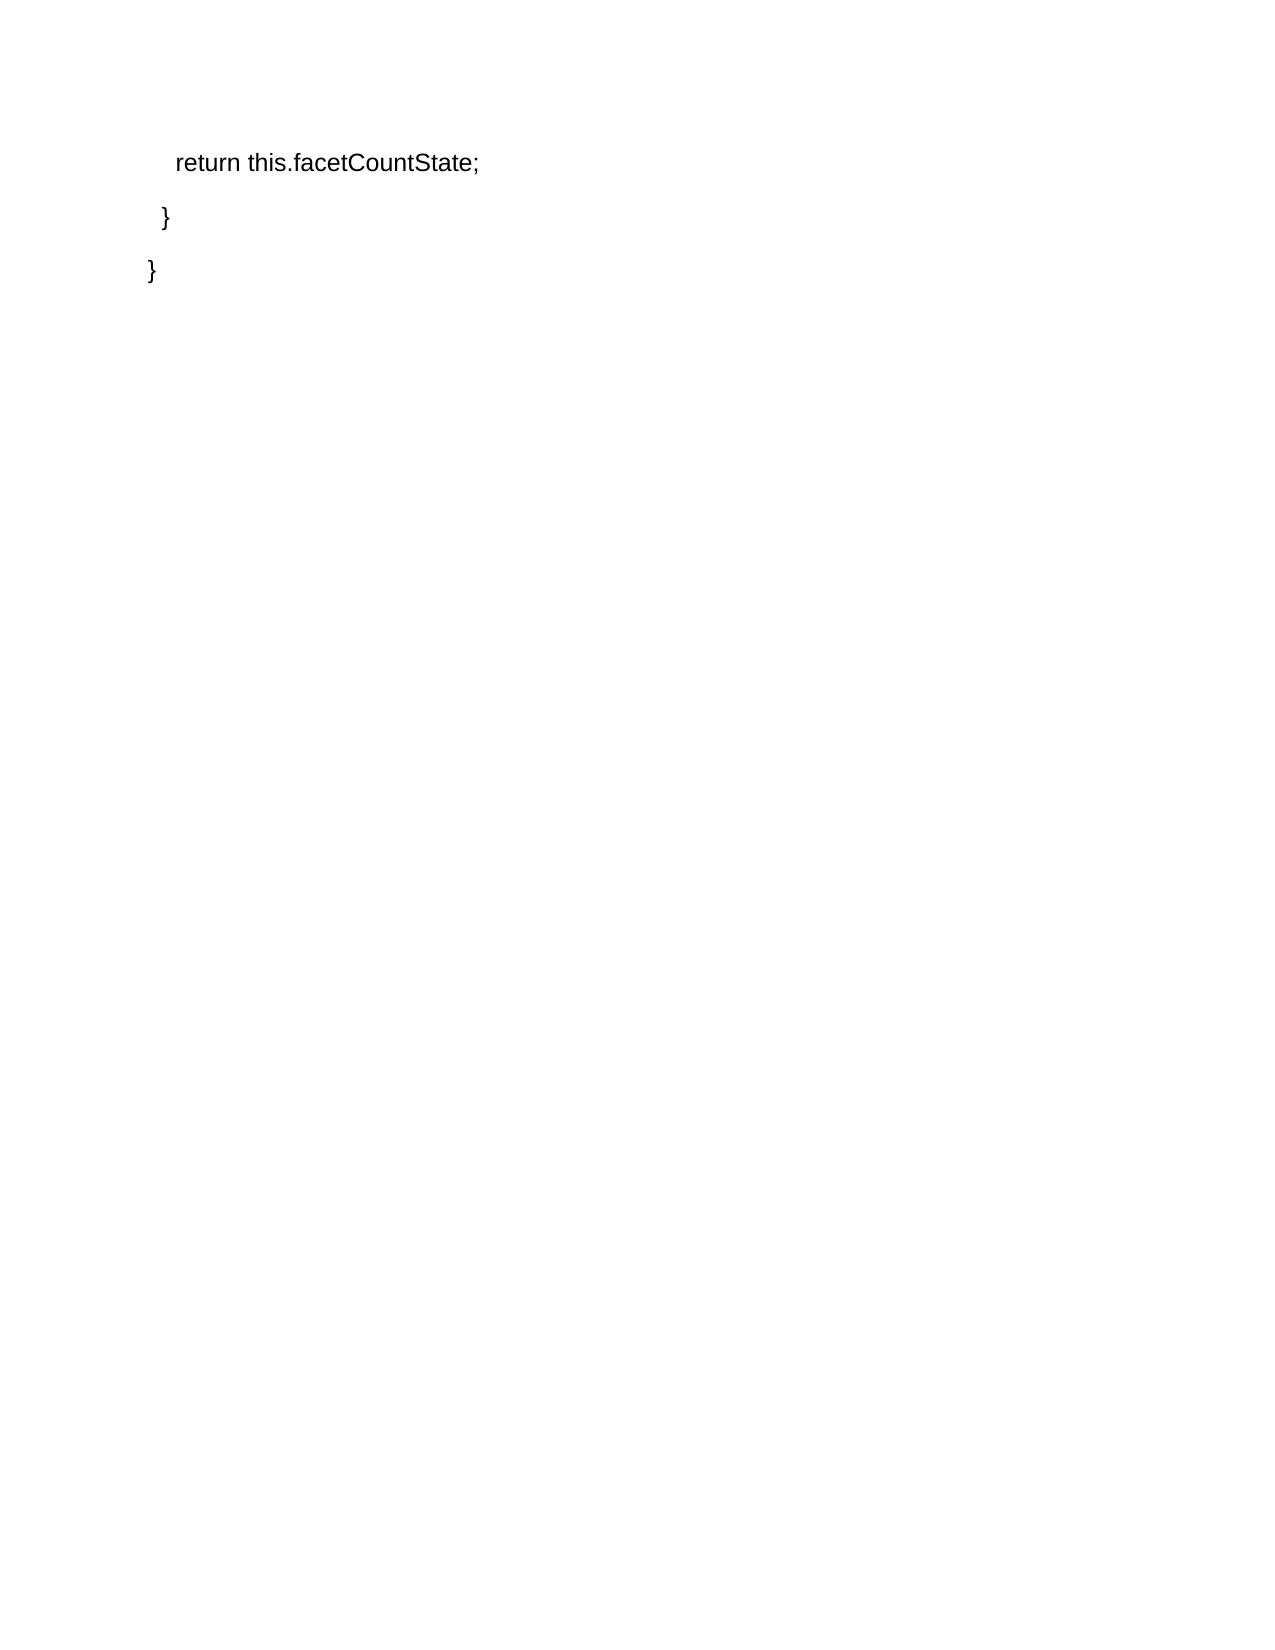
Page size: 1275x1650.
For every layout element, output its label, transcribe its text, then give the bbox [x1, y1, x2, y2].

text } [148, 255, 1127, 284]
text return this.facetCountState; [148, 148, 1127, 176]
text } [148, 201, 1127, 230]
